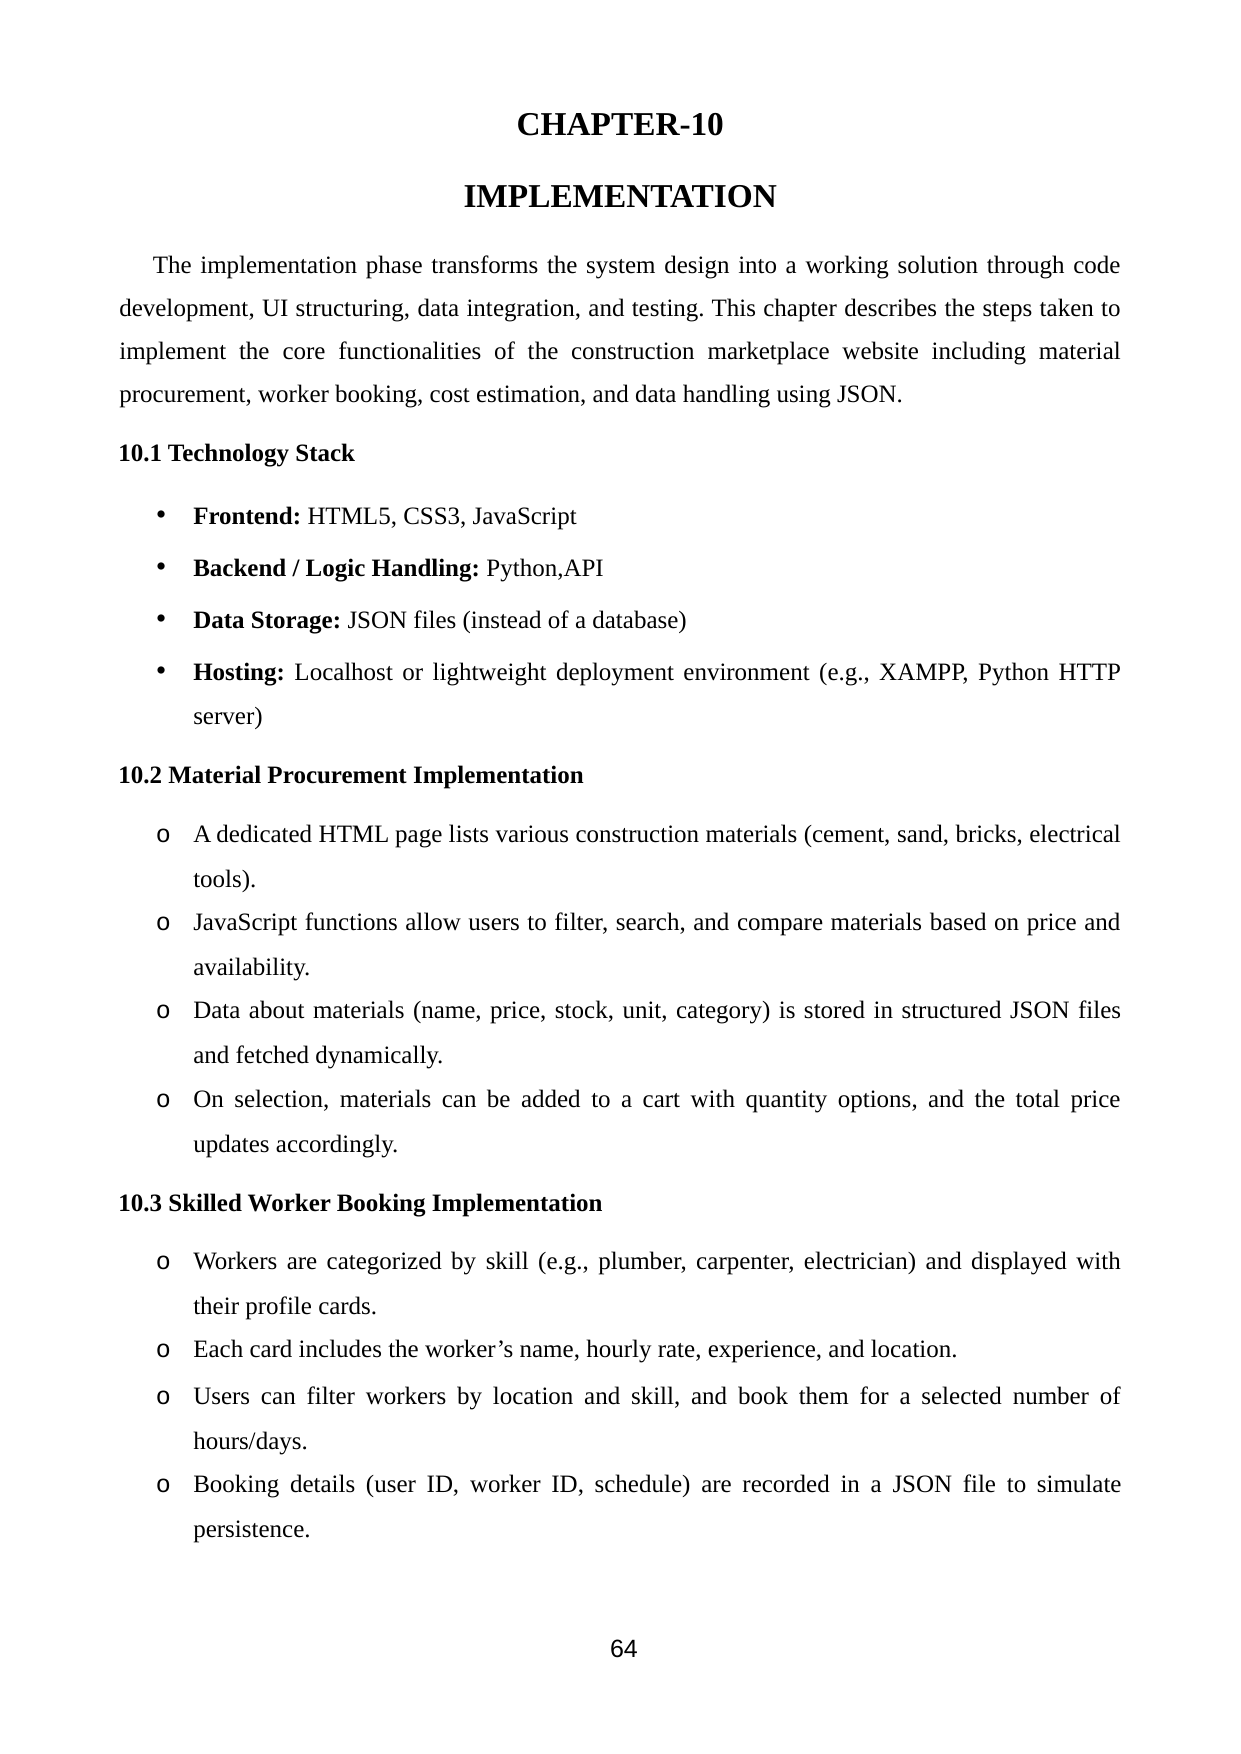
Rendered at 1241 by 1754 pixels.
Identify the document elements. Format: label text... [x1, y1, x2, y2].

list Users can filter workers by location and skill, and book them for a selected number of hours/days. [156, 1381, 1122, 1455]
list Workers are categorized by skill (e.g., plumber, carpenter, electrician) and displayed with their profile cards. [156, 1246, 1122, 1320]
list On selection, materials can be added to a cart with quantity options, and the total price updates accordingly. [156, 1084, 1122, 1158]
text CHAPTER-10 [118, 104, 1122, 142]
list Backend / Logic Handling: Python,API [156, 548, 1122, 583]
text 10.3 Skilled Worker Booking Implementation [118, 1188, 1122, 1216]
list Booking details (user ID, worker ID, schedule) are recorded in a JSON file to simulate persistence. [156, 1469, 1122, 1543]
list Data Storage: JSON files (instead of a database) [156, 600, 1122, 635]
list Data about materials (name, price, stock, unit, category) is stored in structured JSON files and fetched dynamically. [156, 995, 1122, 1069]
list Hosting: Localhost or lightweight deployment environment (e.g., XAMPP, Python HTTP server) [156, 652, 1122, 730]
text The implementation phase transforms the system design into a working solution through code development, UI structuring, data integration, and testing. This chapter describes the steps taken to implement the core functionalities of the construction marketplace website including material procurement, worker booking, cost estimation, and data handling using JSON. [118, 250, 1122, 408]
text IMPLEMENTATION [118, 177, 1122, 215]
text 10.1 Technology Stack [118, 438, 1122, 467]
list Each card includes the worker’s name, hourly rate, experience, and location. [156, 1334, 1122, 1365]
list JavaScript functions allow users to filter, search, and compare materials based on price and availability. [156, 907, 1122, 981]
text 10.2 Material Procurement Implementation [118, 760, 1122, 789]
list A dedicated HTML page lists various construction materials (cement, sand, bricks, electrical tools). [156, 819, 1122, 893]
list Frontend: HTML5, CSS3, JavaScript [156, 496, 1122, 531]
